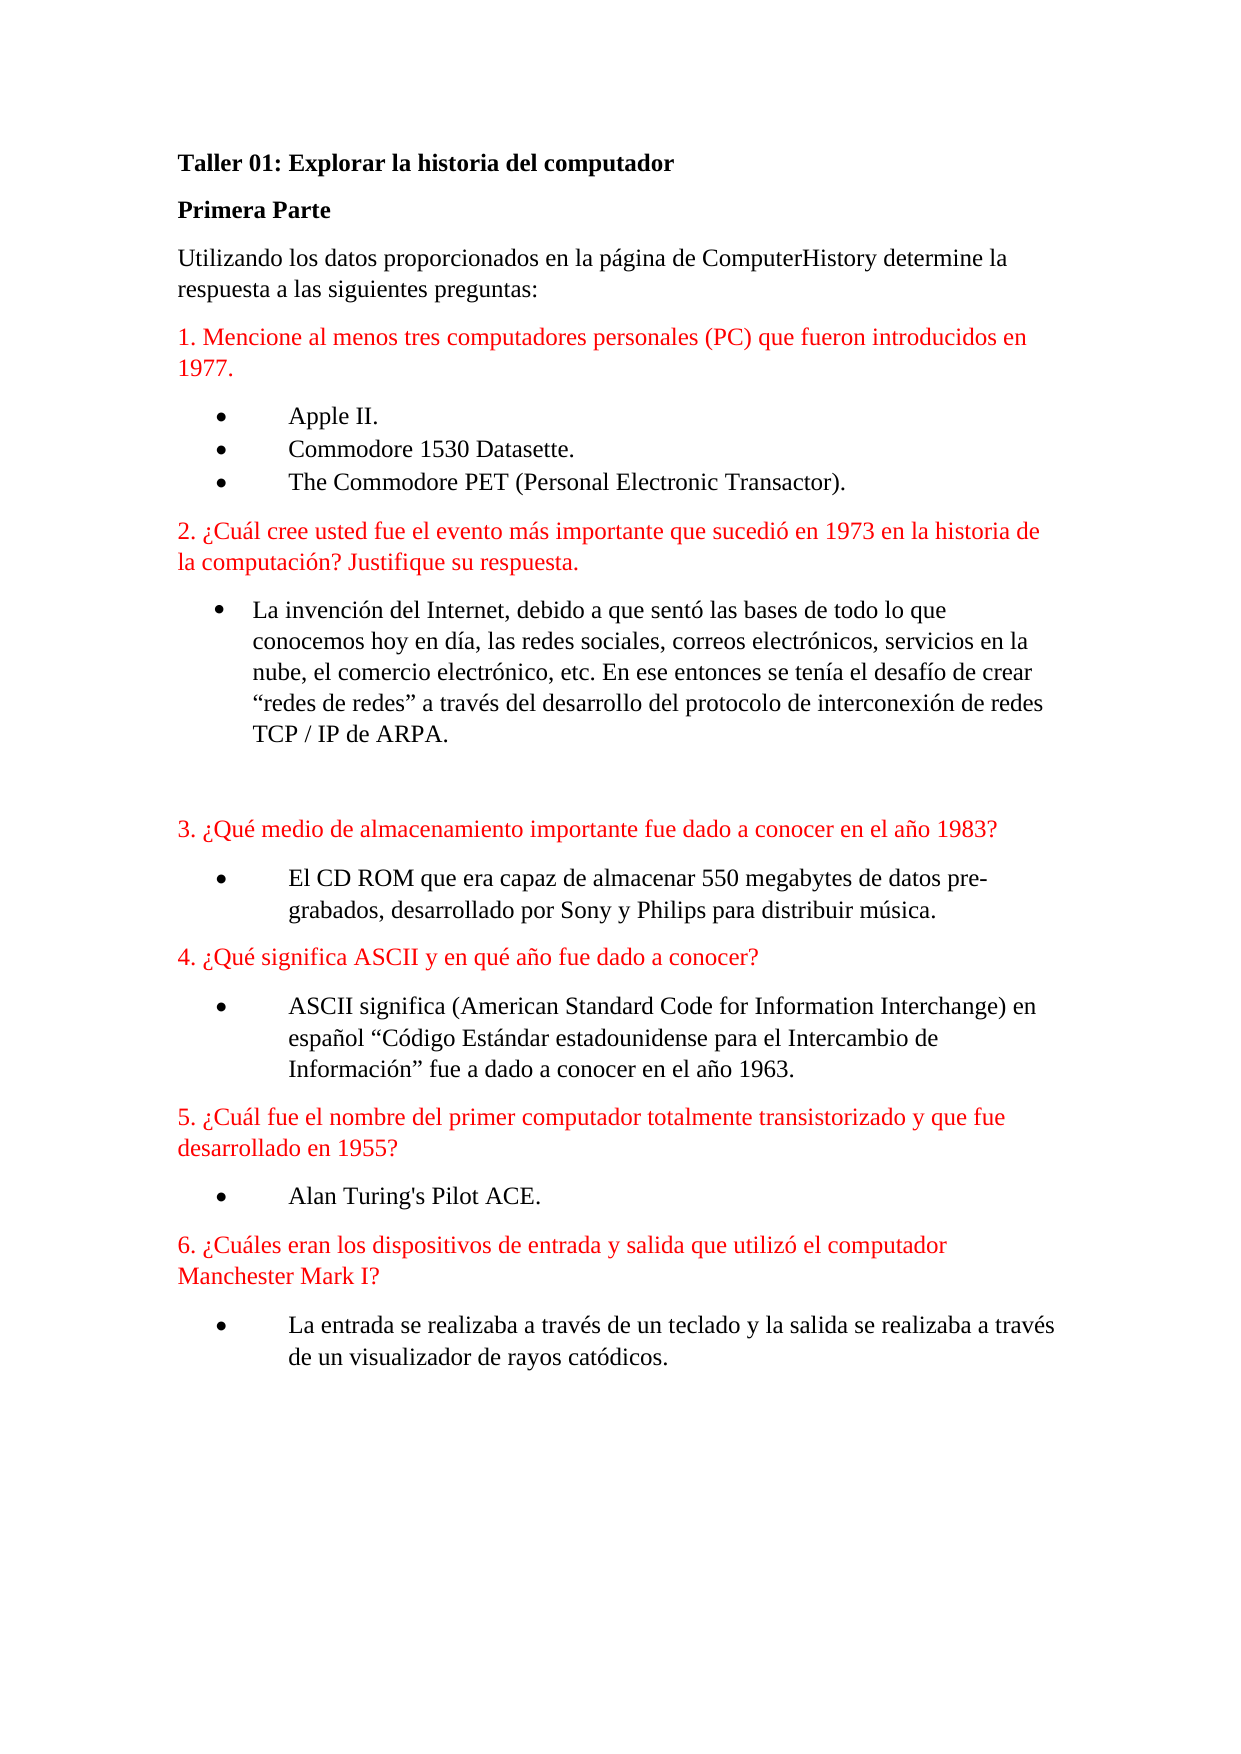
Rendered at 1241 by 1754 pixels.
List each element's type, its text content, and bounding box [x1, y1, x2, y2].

text 2. ¿Cuál cree usted fue el evento más importante que sucedió en 1973 en la historia de la computación? Justifique su respuesta. [177, 516, 1063, 576]
text 3. ¿Qué medio de almacenamiento importante fue dado a conocer en el año 1983? [177, 814, 1063, 843]
list La entrada se realizaba a través de un teclado y la salida se realizaba a través de un visualizador de rayos catódicos. [215, 1309, 1063, 1370]
list Commodore 1530 Datasette. [215, 433, 1063, 464]
text 5. ¿Cuál fue el nombre del primer computador totalmente transistorizado y que fue desarrollado en 1955? [177, 1102, 1063, 1162]
text 4. ¿Qué significa ASCII y en qué año fue dado a conocer? [177, 942, 1063, 971]
text Taller 01: Explorar la historia del computador [177, 148, 1063, 176]
list El CD ROM que era capaz de almacenar 550 megabytes de datos pre-grabados, desarrollado por Sony y Philips para distribuir música. [215, 862, 1063, 923]
text 6. ¿Cuáles eran los dispositivos de entrada y salida que utilizó el computador Manchester Mark I? [177, 1230, 1063, 1290]
list Apple II. [215, 401, 1063, 431]
text Primera Parte [177, 195, 1063, 224]
list The Commodore PET (Personal Electronic Transactor). [215, 466, 1063, 497]
list La invención del Internet, debido a que sentó las bases de todo lo que conocemos hoy en día, las redes sociales, correos electrónicos, servicios en la nube, el comercio electrónico, etc. En ese entonces se tenía el desafío de crear “redes de redes” a través del desarrollo del protocolo de interconexión de redes TCP / IP de ARPA. [215, 595, 1063, 748]
list Alan Turing's Pilot ACE. [215, 1181, 1063, 1211]
text Utilizando los datos proporcionados en la página de ComputerHistory determine la respuesta a las siguientes preguntas: [177, 243, 1063, 303]
text 1. Mencione al menos tres computadores personales (PC) que fueron introducidos en 1977. [177, 322, 1063, 382]
list ASCII significa (American Standard Code for Information Interchange) en español “Código Estándar estadounidense para el Intercambio de Información” fue a dado a conocer en el año 1963. [215, 990, 1063, 1083]
